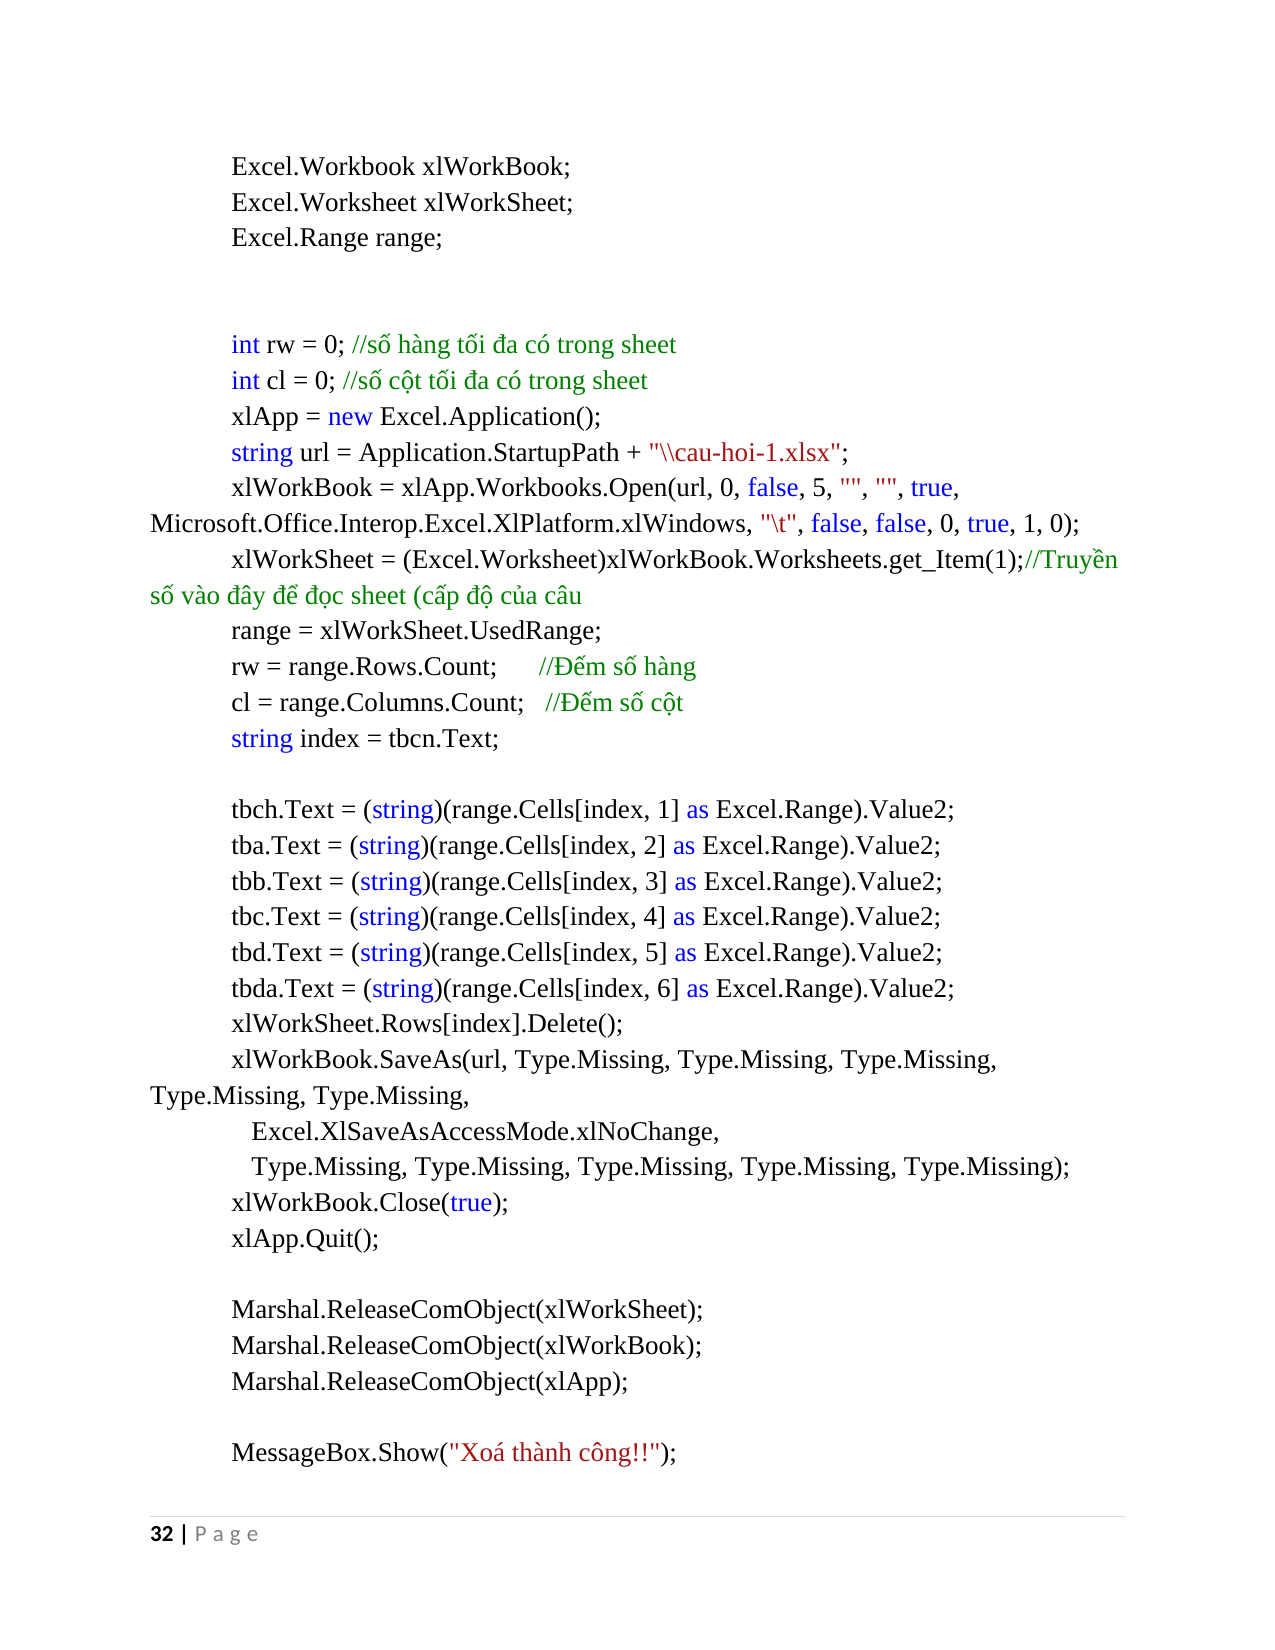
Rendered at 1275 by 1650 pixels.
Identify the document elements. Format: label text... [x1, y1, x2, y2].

text xlWorkBook.Close(true); [150, 1186, 1125, 1217]
text tbc.Text = (string)(range.Cells[index, 4] as Excel.Range).Value2; [150, 900, 1125, 931]
text string url = Application.StartupPath + "\\cau-hoi-1.xlsx"; [150, 436, 1125, 467]
text tba.Text = (string)(range.Cells[index, 2] as Excel.Range).Value2; [150, 829, 1125, 860]
text Type.Missing, Type.Missing, Type.Missing, Type.Missing, Type.Missing); [150, 1150, 1125, 1182]
text Excel.Range range; [150, 221, 1125, 253]
text MessageBox.Show("Xoá thành công!!"); [150, 1436, 1125, 1467]
text xlWorkBook = xlApp.Workbooks.Open(url, 0, false, 5, "", "", true, Microsoft.Office.Interop.Excel.XlPlatform.xlWindows, "\t", false, false, 0, true, 1, 0); [150, 472, 1125, 538]
text xlWorkBook.SaveAs(url, Type.Missing, Type.Missing, Type.Missing, Type.Missing, Type.Missing, [150, 1043, 1125, 1110]
text range = xlWorkSheet.UsedRange; [150, 614, 1125, 646]
text int cl = 0; //số cột tối đa có trong sheet [150, 364, 1125, 396]
text tbch.Text = (string)(range.Cells[index, 1] as Excel.Range).Value2; [150, 793, 1125, 824]
text tbd.Text = (string)(range.Cells[index, 5] as Excel.Range).Value2; [150, 936, 1125, 967]
text Excel.XlSaveAsAccessMode.xlNoChange, [150, 1115, 1125, 1146]
text Marshal.ReleaseComObject(xlApp); [150, 1365, 1125, 1396]
text rw = range.Rows.Count; //Đếm số hàng [150, 650, 1125, 681]
text xlApp = new Excel.Application(); [150, 400, 1125, 431]
text Excel.Workbook xlWorkBook; [150, 150, 1125, 181]
text tbda.Text = (string)(range.Cells[index, 6] as Excel.Range).Value2; [150, 972, 1125, 1003]
text string index = tbcn.Text; [150, 722, 1125, 753]
text cl = range.Columns.Count; //Đếm số cột [150, 686, 1125, 717]
text Marshal.ReleaseComObject(xlWorkBook); [150, 1329, 1125, 1360]
text xlWorkSheet.Rows[index].Delete(); [150, 1007, 1125, 1039]
text Marshal.ReleaseComObject(xlWorkSheet); [150, 1293, 1125, 1324]
text xlApp.Quit(); [150, 1222, 1125, 1253]
text xlWorkSheet = (Excel.Worksheet)xlWorkBook.Worksheets.get_Item(1);//Truyền số vào đây để đọc sheet (cấp độ của câu [150, 543, 1125, 610]
text Excel.Worksheet xlWorkSheet; [150, 186, 1125, 217]
text tbb.Text = (string)(range.Cells[index, 3] as Excel.Range).Value2; [150, 864, 1125, 896]
text int rw = 0; //số hàng tối đa có trong sheet [150, 329, 1125, 360]
